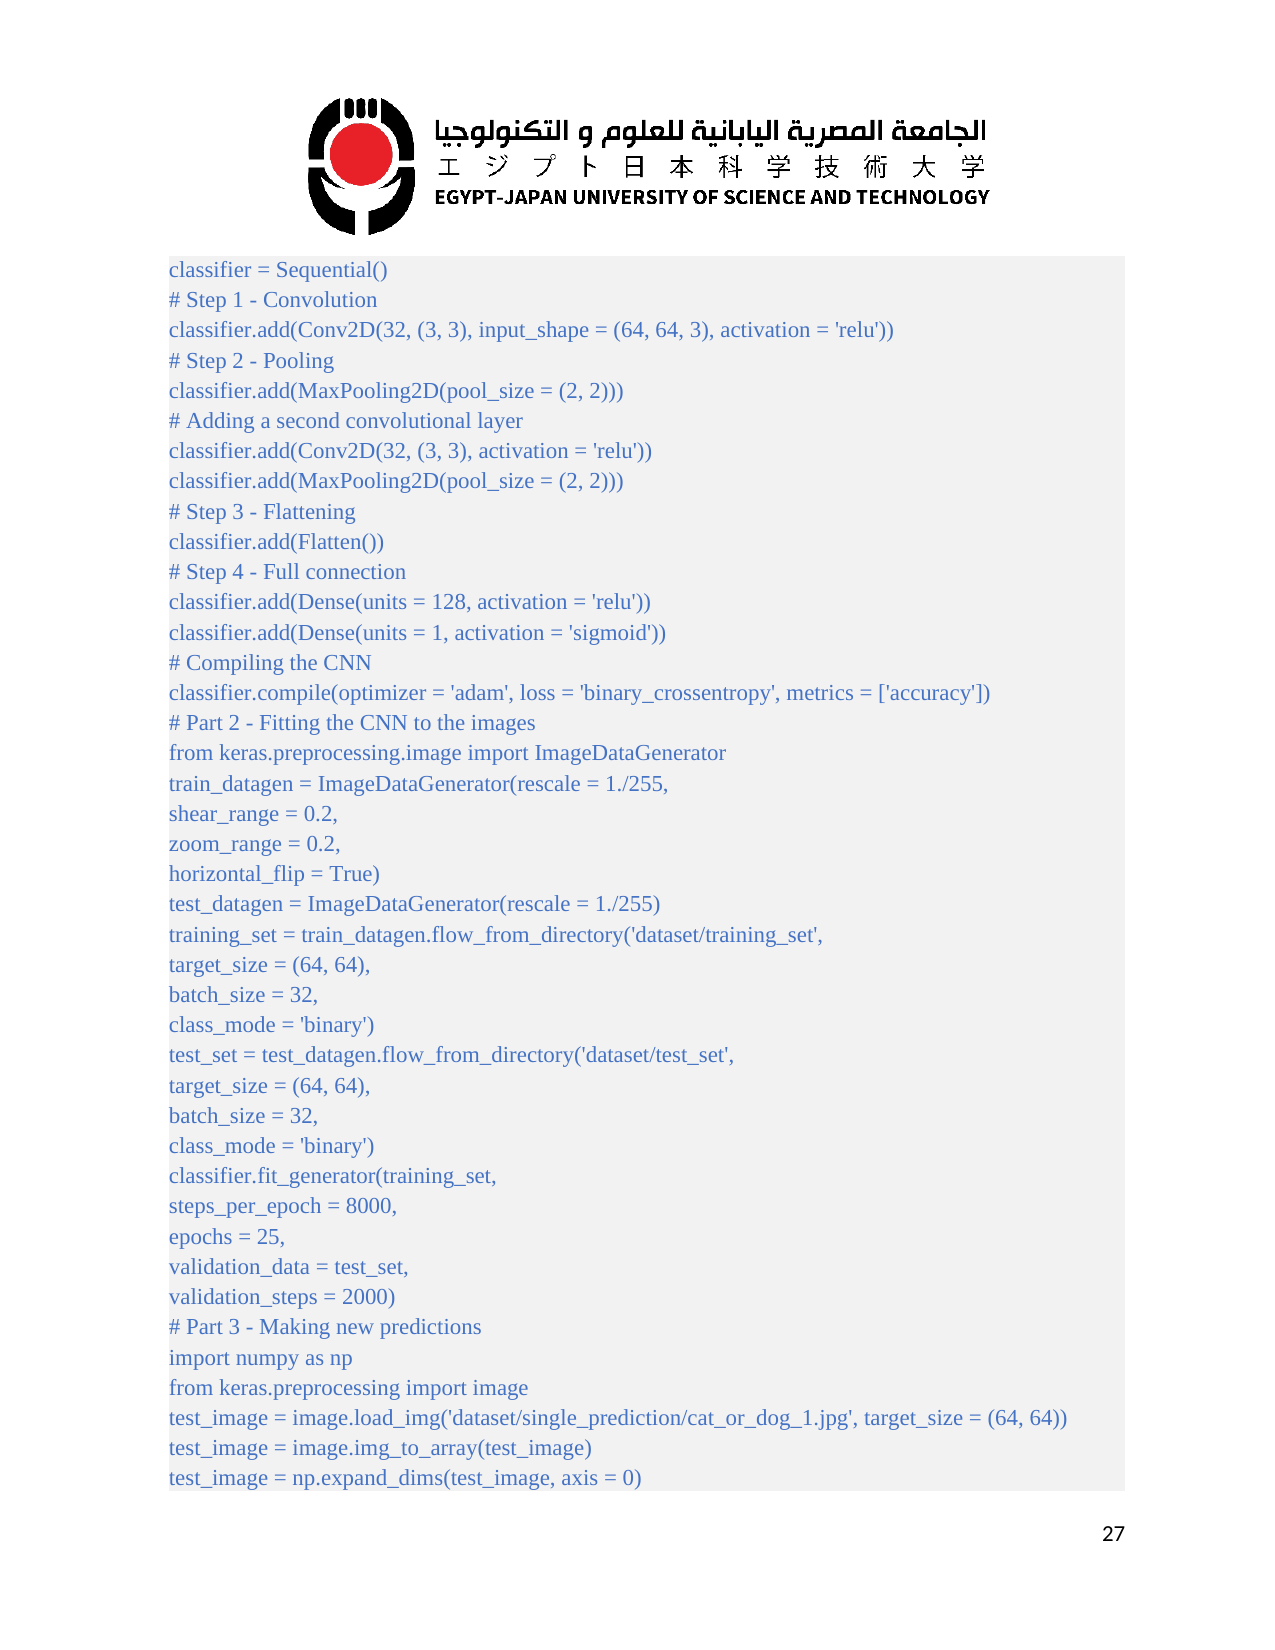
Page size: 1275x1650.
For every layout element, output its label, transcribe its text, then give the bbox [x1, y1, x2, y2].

picture [221, 75, 1054, 257]
